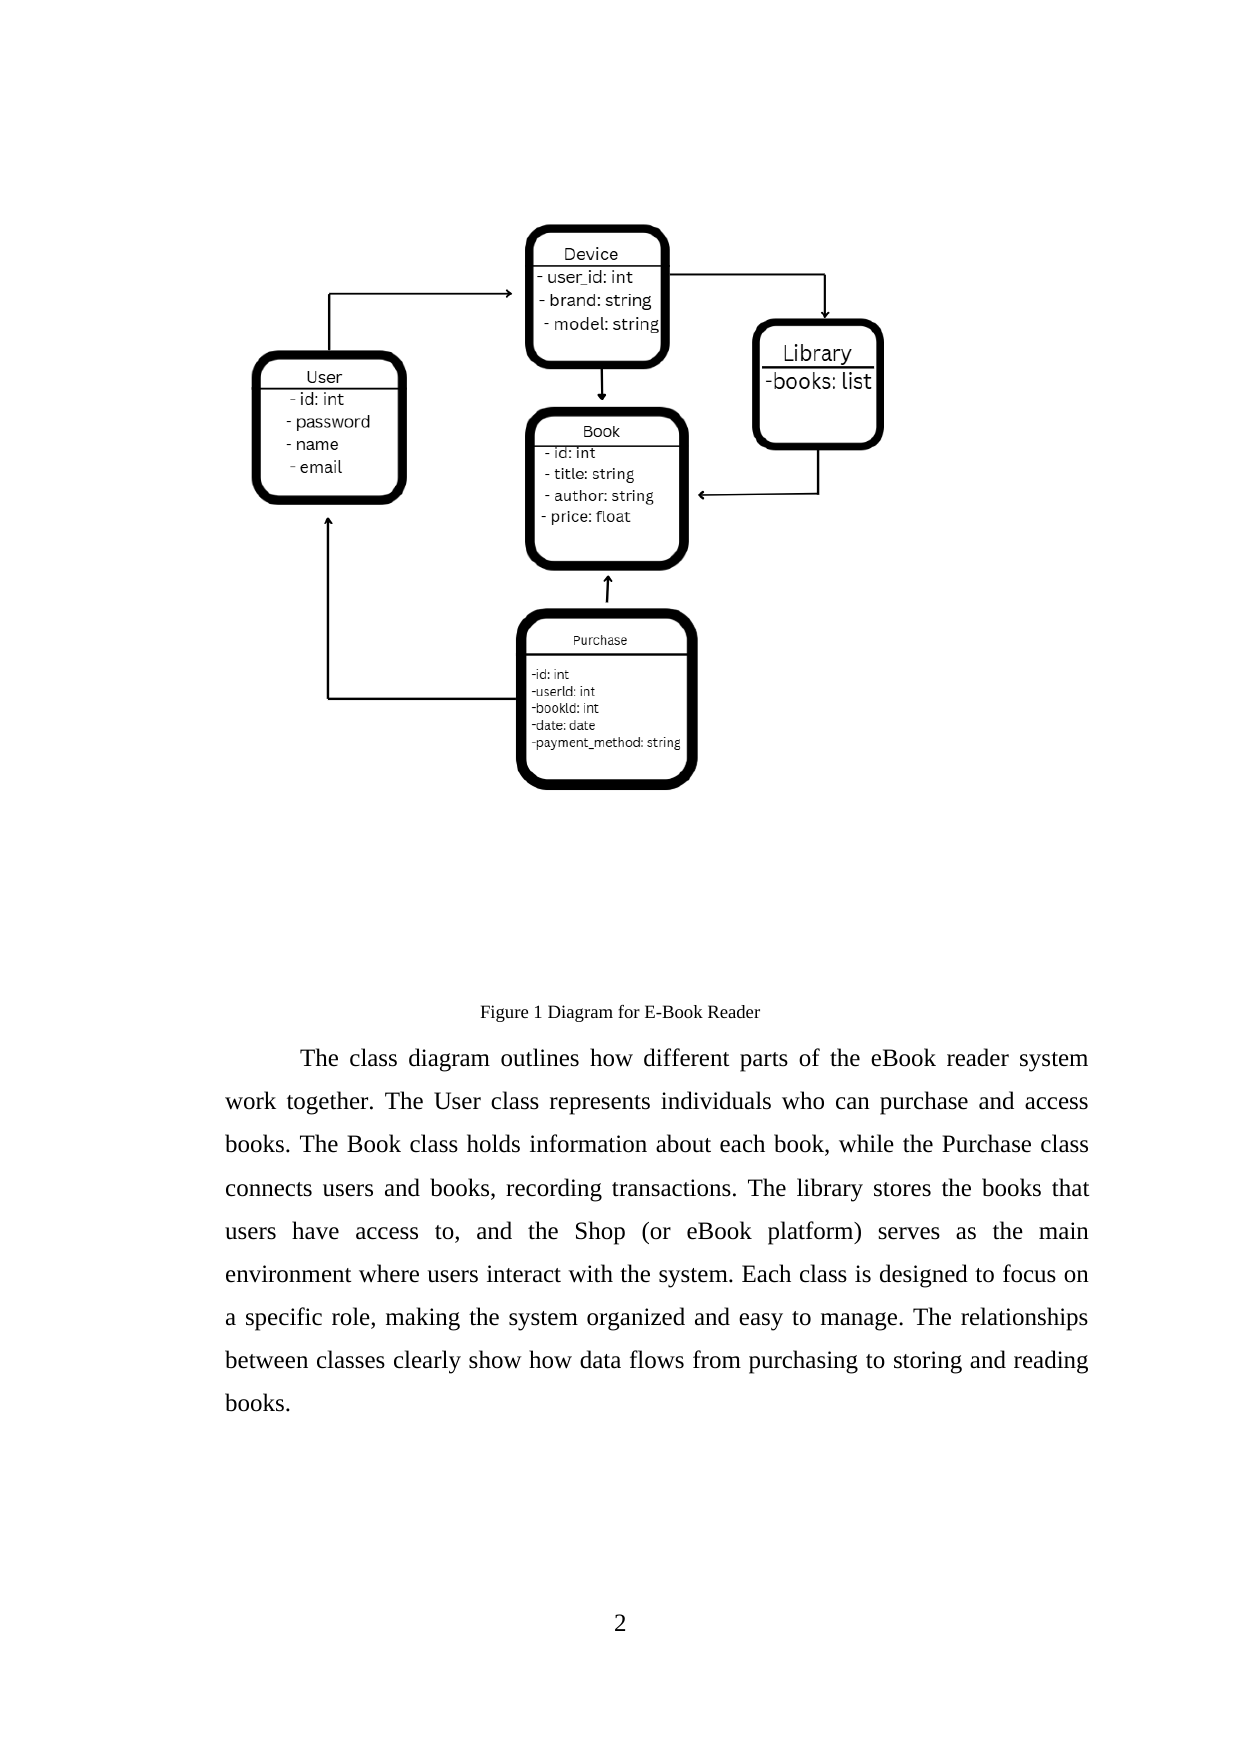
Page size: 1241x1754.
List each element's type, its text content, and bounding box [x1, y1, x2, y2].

text Figure 1 Diagram for E-Book Reader [150, 1001, 1090, 1022]
text The class diagram outlines how different parts of the eBook reader system work together. The User class represents individuals who can purchase and access books. The Book class holds information about each book, while the Purchase class connects users and books, recording transactions. The library stores the books that users have access to, and the Shop (or eBook platform) serves as the main environment where users interact with the system. Each class is designed to focus on a specific role, making the system organized and easy to manage. The relationships between classes clearly show how data flows from purchasing to storing and reading books. [225, 1043, 1090, 1417]
picture [134, 218, 1178, 800]
